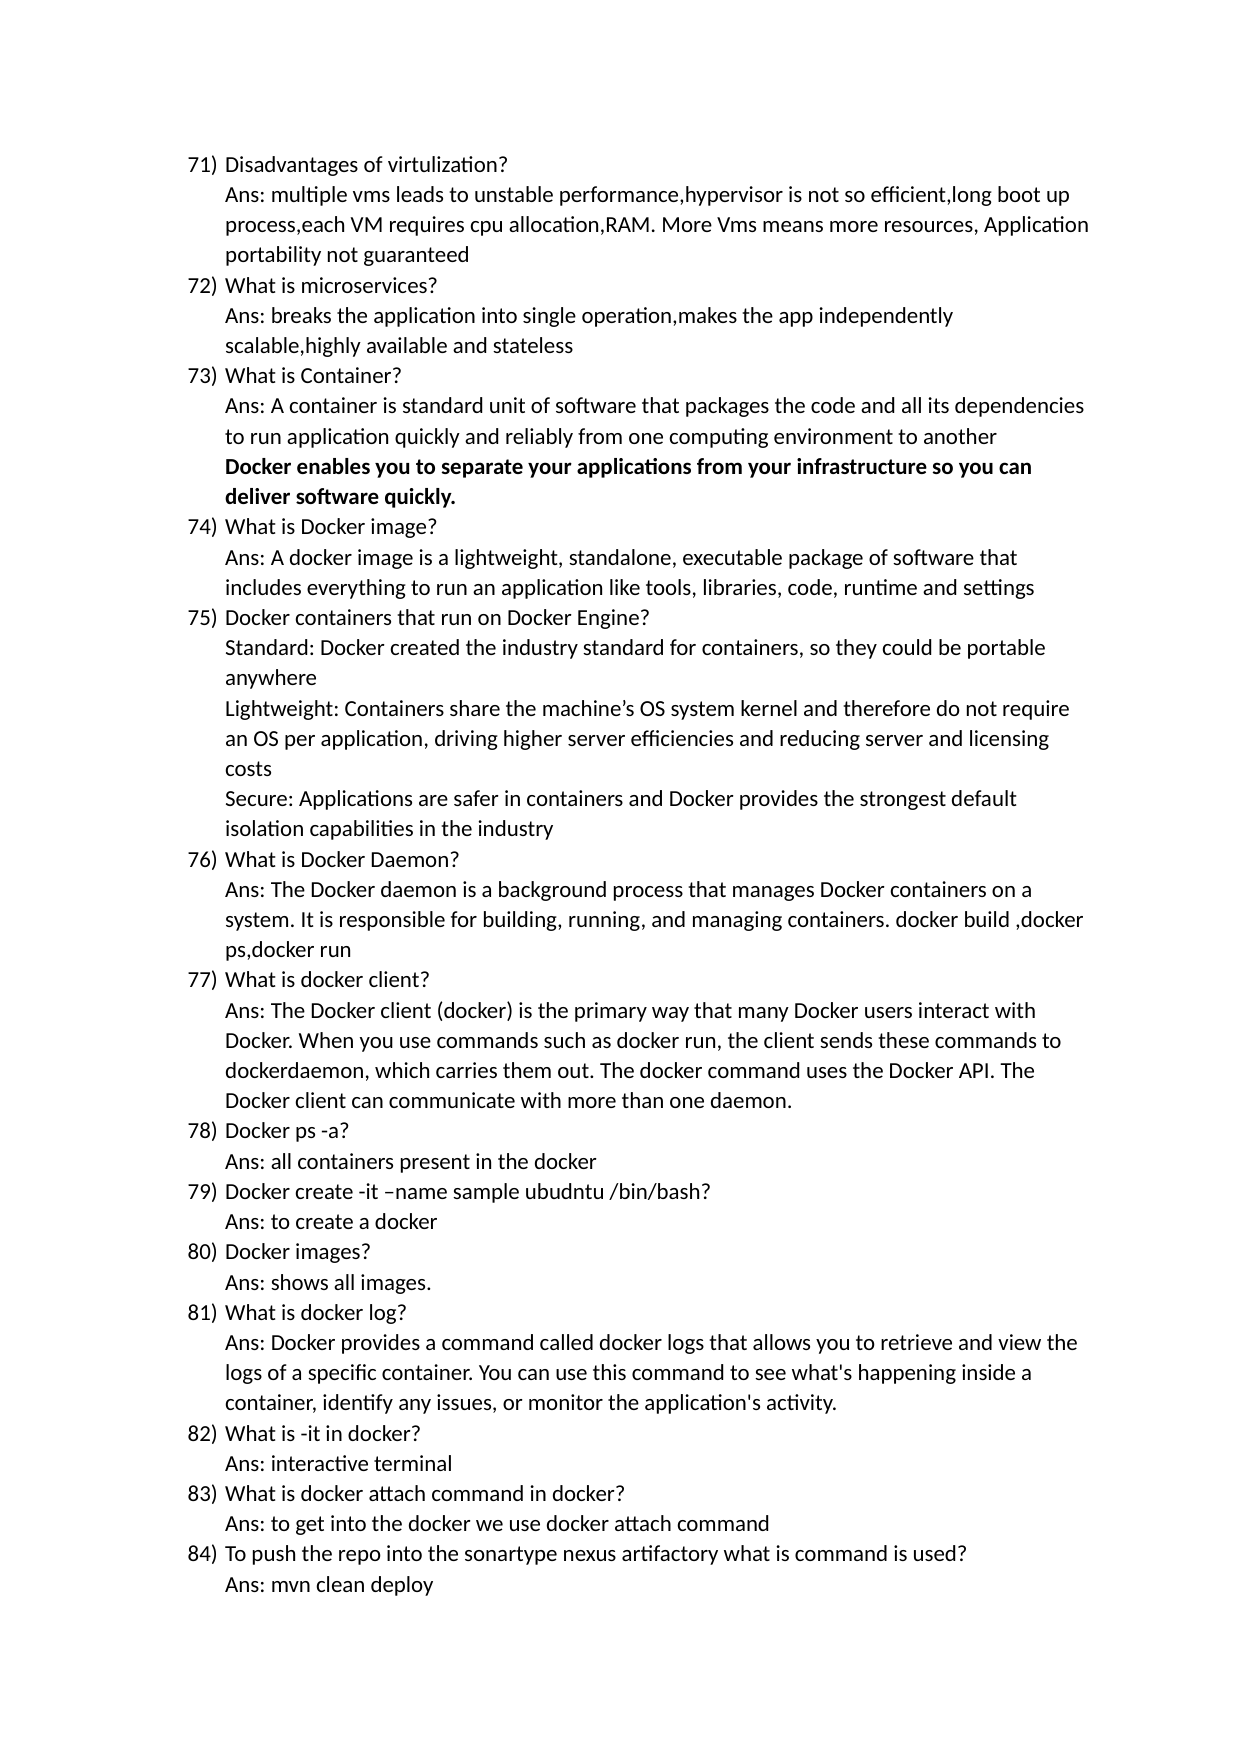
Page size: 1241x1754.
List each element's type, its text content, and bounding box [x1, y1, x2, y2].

list Ans: breaks the application into single operation,makes the app independently scalable,highly available and stateless [225, 301, 1090, 359]
list What is Docker image? [187, 512, 1090, 541]
list Secure: Applications are safer in containers and Docker provides the strongest default isolation capabilities in the industry [225, 784, 1090, 843]
list What is microservices? [187, 271, 1090, 299]
list What is Docker Daemon? [187, 845, 1090, 873]
list What is Container? [187, 361, 1090, 389]
list What is docker log? [187, 1298, 1090, 1326]
list Lightweight: Containers share the machine’s OS system kernel and therefore do not require an OS per application, driving higher server efficiencies and reducing server and licensing costs [225, 694, 1090, 782]
list Ans: A docker image is a lightweight, standalone, executable package of software that includes everything to run an application like tools, libraries, code, runtime and settings [225, 543, 1090, 601]
list Docker ps -a? [187, 1117, 1090, 1145]
list Ans: mvn clean deploy [225, 1570, 1090, 1598]
list What is -it in docker? [187, 1419, 1090, 1447]
list Ans: A container is standard unit of software that packages the code and all its dependencies to run application quickly and reliably from one computing environment to another [225, 392, 1090, 450]
list Ans: to create a docker [225, 1207, 1090, 1235]
list Ans: multiple vms leads to unstable performance,hypervisor is not so efficient,long boot up process,each VM requires cpu allocation,RAM. More Vms means more resources, Application portability not guaranteed [225, 180, 1090, 269]
list Standard: Docker created the industry standard for containers, so they could be portable anywhere [225, 633, 1090, 692]
list Docker create -it –name sample ubudntu /bin/bash? [187, 1177, 1090, 1205]
list Ans: The Docker daemon is a background process that manages Docker containers on a system. It is responsible for building, running, and managing containers. docker build ,docker ps,docker run [225, 875, 1090, 963]
list What is docker attach command in docker? [187, 1479, 1090, 1507]
list Ans: The Docker client (docker) is the primary way that many Docker users interact with Docker. When you use commands such as docker run, the client sends these commands to dockerdaemon, which carries them out. The docker command uses the Docker API. The Docker client can communicate with more than one daemon. [225, 996, 1090, 1114]
list To push the repo into the sonartype nexus artifactory what is command is used? [187, 1539, 1090, 1568]
list Ans: to get into the docker we use docker attach command [225, 1509, 1090, 1537]
list Docker containers that run on Docker Engine? [187, 603, 1090, 631]
list Docker enables you to separate your applications from your infrastructure so you can deliver software quickly. [225, 452, 1090, 510]
list Ans: all containers present in the docker [225, 1147, 1090, 1175]
list Ans: shows all images. [225, 1268, 1090, 1296]
list Ans: interactive terminal [225, 1449, 1090, 1477]
list Ans: Docker provides a command called docker logs that allows you to retrieve and view the logs of a specific container. You can use this command to see what's happening inside a container, identify any issues, or monitor the application's activity. [225, 1328, 1090, 1417]
list What is docker client? [187, 966, 1090, 994]
list Disadvantages of virtulization? [187, 150, 1090, 178]
list Docker images? [187, 1237, 1090, 1266]
